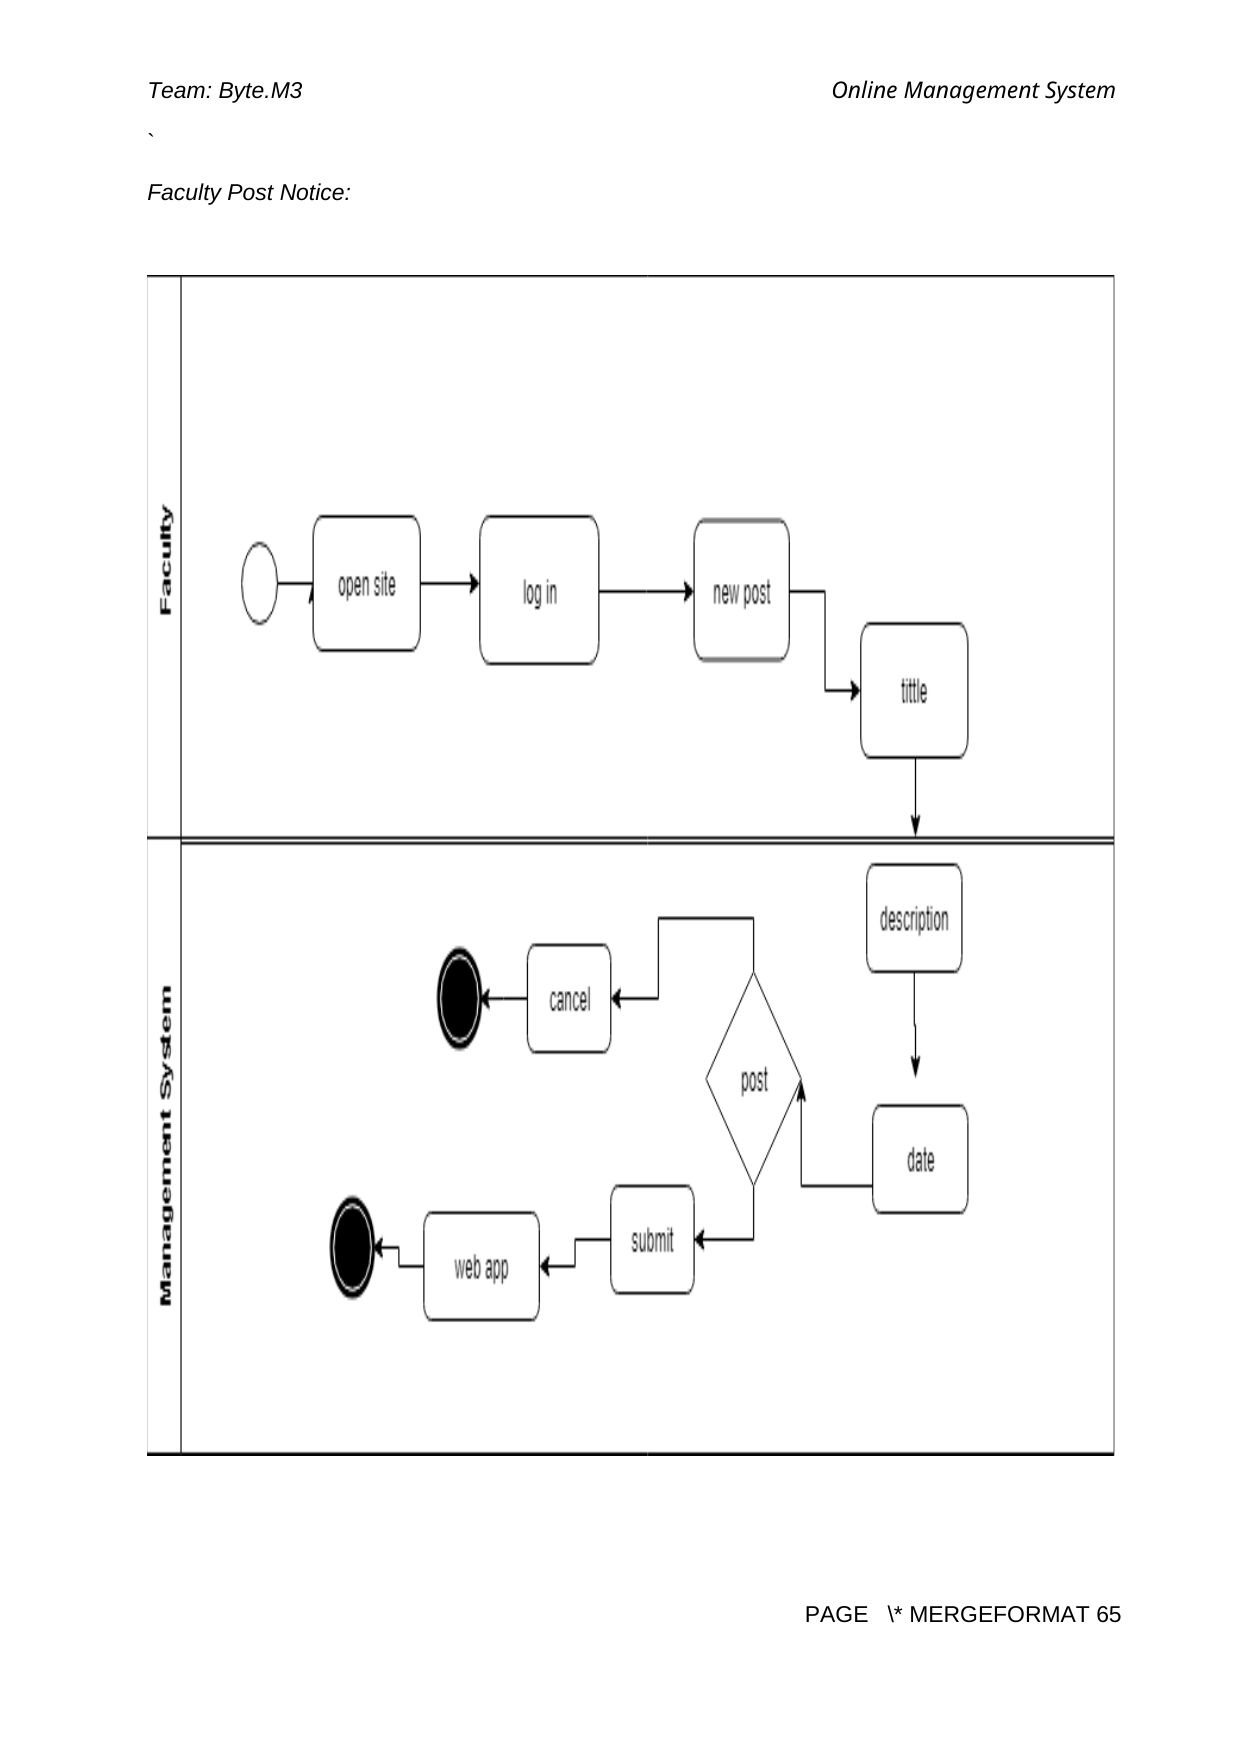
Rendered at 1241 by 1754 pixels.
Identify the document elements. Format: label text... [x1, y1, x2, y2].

text Faculty Post Notice: [147, 176, 1122, 205]
picture [147, 275, 1115, 1456]
